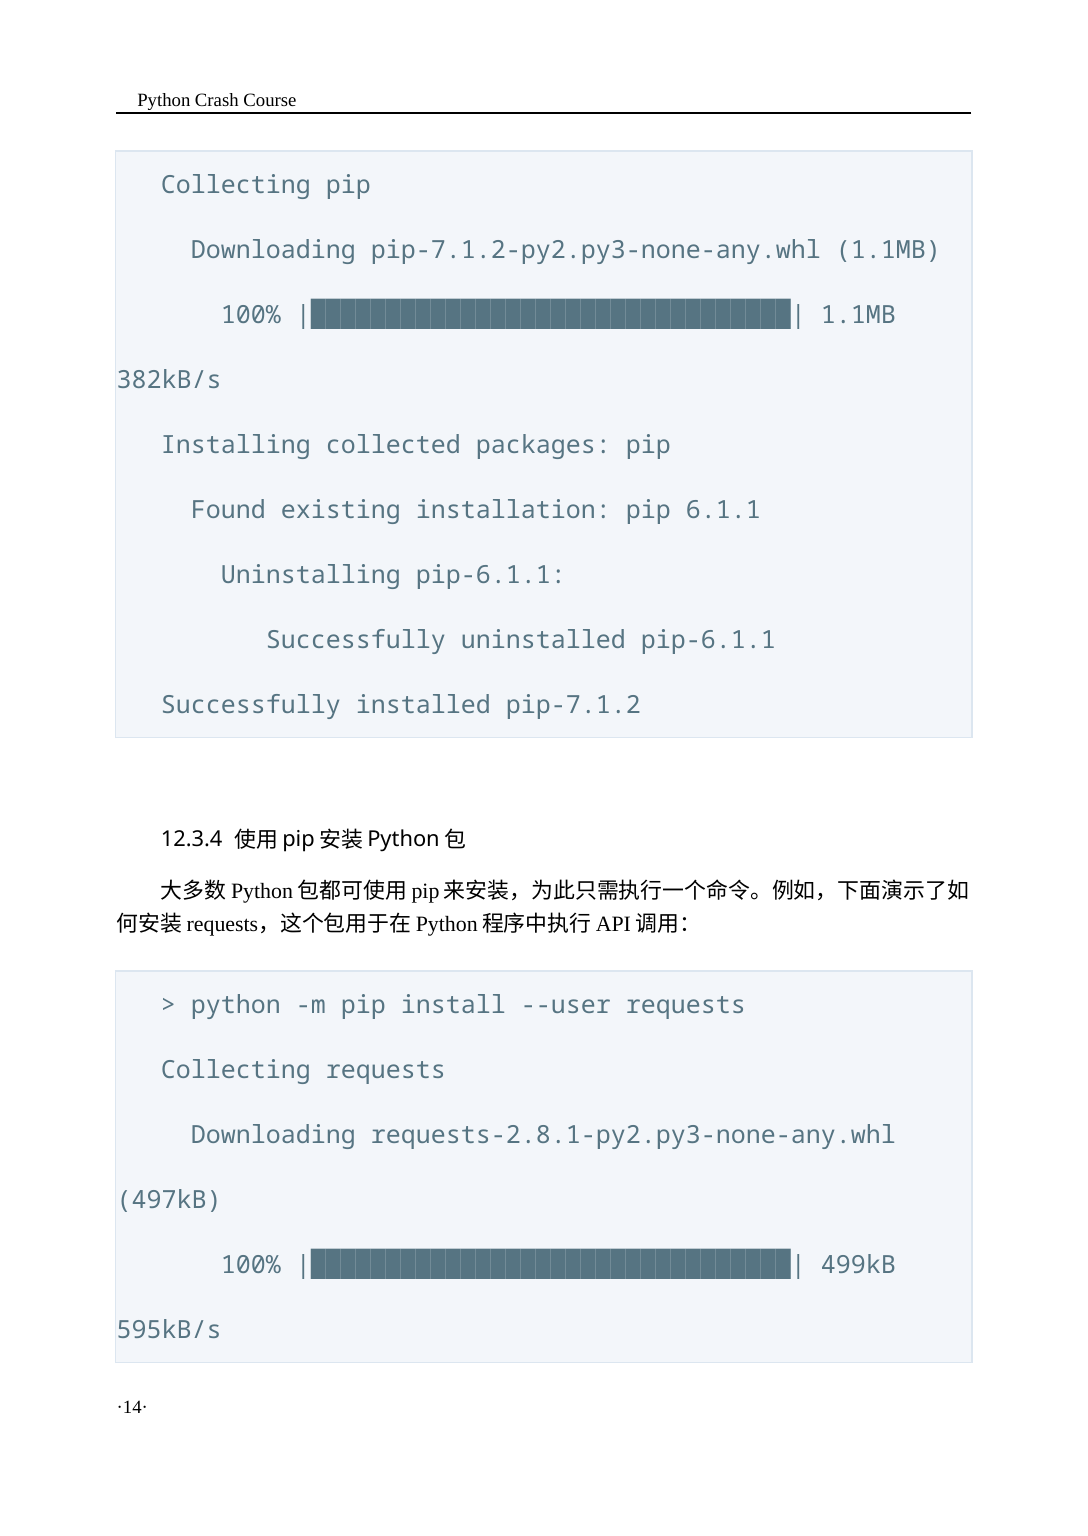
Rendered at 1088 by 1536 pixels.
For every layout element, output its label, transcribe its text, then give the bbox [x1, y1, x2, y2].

text 100% |████████████████████████████████| 499kB 595kB/s [116, 1230, 971, 1362]
subtitle 12.3.4 使用pip安装Python包 [116, 822, 971, 854]
text Downloading requests-2.8.1-py2.py3-none-any.whl (497kB) [116, 1102, 971, 1230]
text Successfully installed pip-7.1.2 [116, 670, 971, 737]
text > python -m pip install --user requests [116, 972, 971, 1037]
text Installing collected packages: pip [116, 412, 971, 477]
text Successfully uninstalled pip-6.1.1 [116, 607, 971, 670]
text Downloading pip-7.1.2-py2.py3-none-any.whl (1.1MB) [116, 217, 971, 282]
text 大多数Python包都可使用pip来安装，为此只需执行一个命令。例如，下面演示了如何安装requests，这个包用于在Python程序中执行API调用： [116, 873, 971, 938]
text 100% |████████████████████████████████| 1.1MB 382kB/s [116, 282, 971, 412]
text Found existing installation: pip 6.1.1 [116, 477, 971, 542]
text Uninstalling pip-6.1.1: [116, 542, 971, 607]
text Collecting pip [116, 152, 971, 217]
text Collecting requests [116, 1037, 971, 1102]
